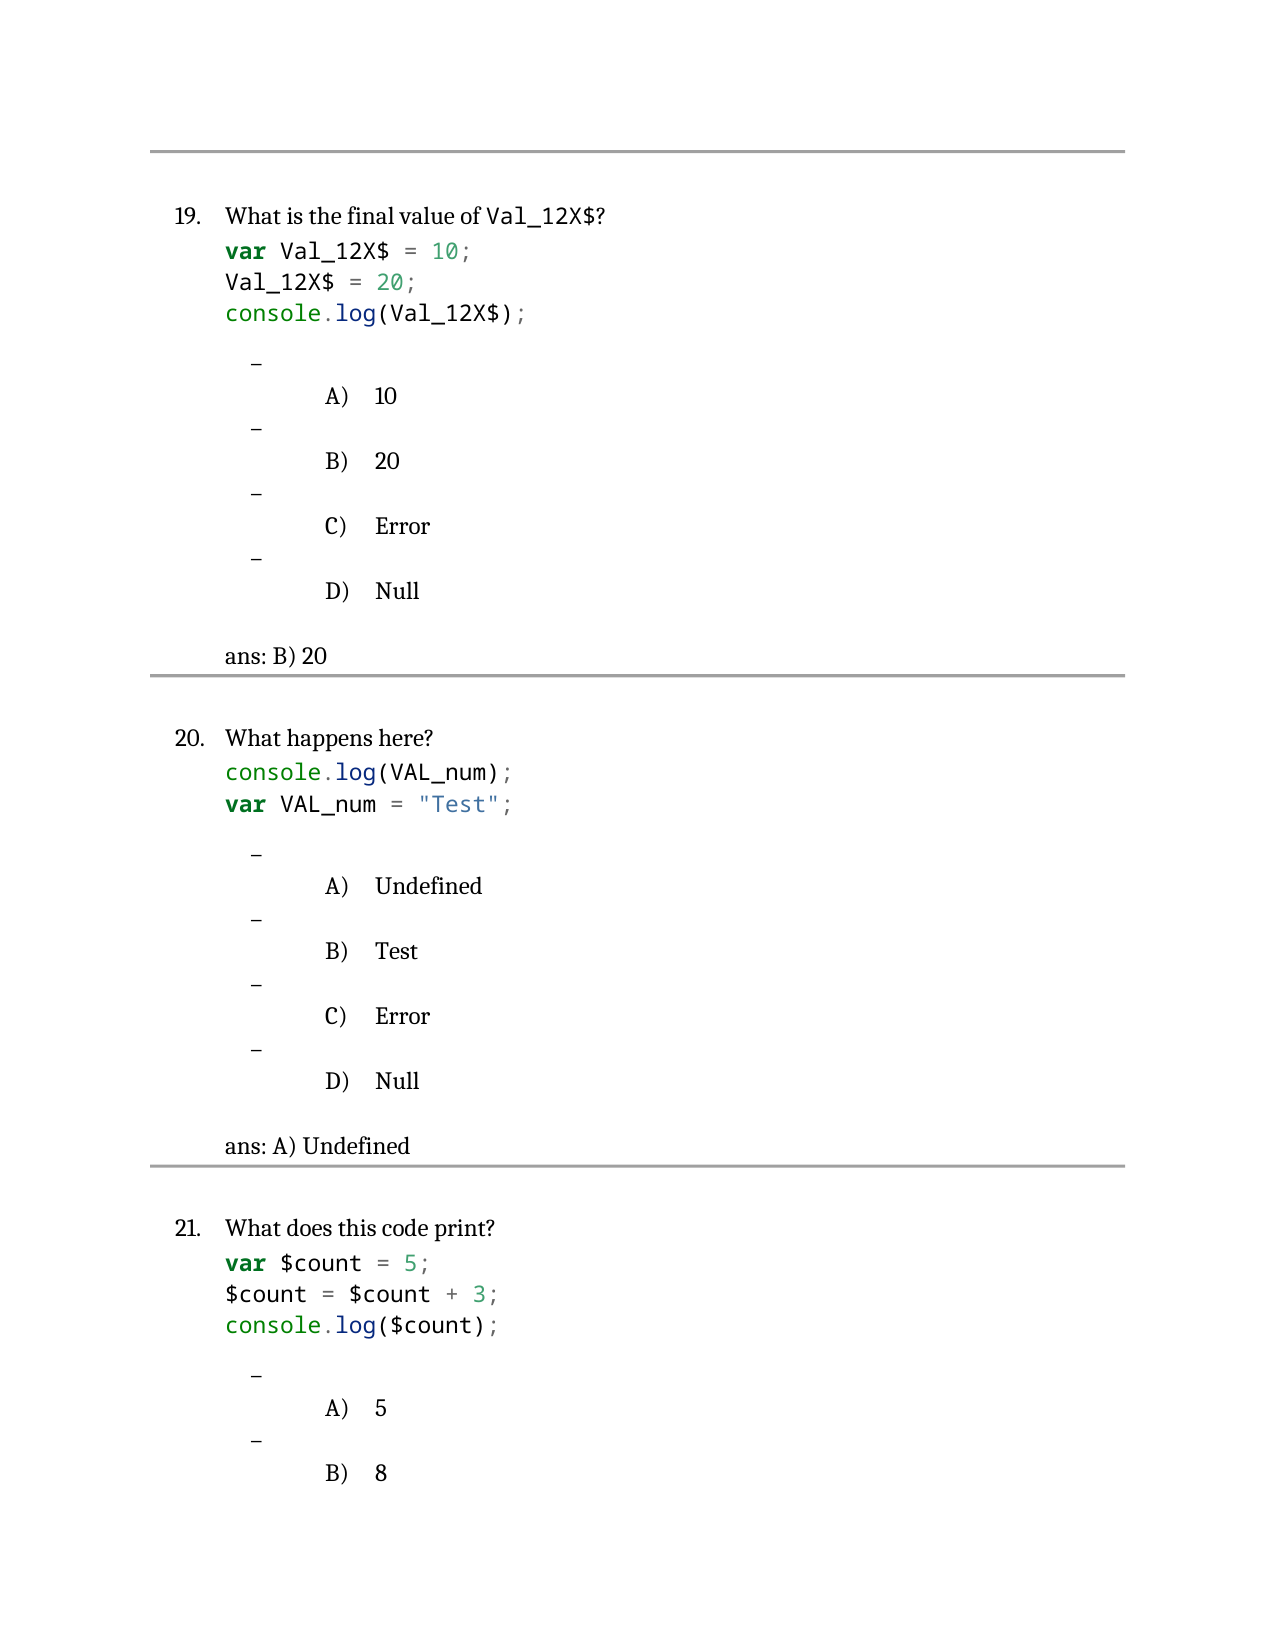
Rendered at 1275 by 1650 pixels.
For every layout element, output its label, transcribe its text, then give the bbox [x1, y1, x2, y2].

list 5 [325, 1394, 1125, 1422]
list var $count = 5; $count = $count + 3; console.log($count); [175, 1247, 1125, 1340]
list What does this code print? [175, 1214, 1125, 1243]
text ans: B) 20 [150, 642, 1125, 670]
list 8 [325, 1459, 1125, 1487]
list Error [325, 512, 1125, 540]
text ans: A) Undefined [150, 1132, 1125, 1161]
list What is the final value of Val_12X$? [175, 199, 1125, 231]
list What happens here? [175, 724, 1125, 752]
list Null [325, 1067, 1125, 1096]
list Null [325, 577, 1125, 605]
list 10 [325, 382, 1125, 410]
list var Val_12X$ = 10; Val_12X$ = 20; console.log(Val_12X$); [175, 234, 1125, 328]
list 20 [325, 447, 1125, 475]
list Undefined [325, 872, 1125, 901]
list Error [325, 1002, 1125, 1031]
list Test [325, 937, 1125, 966]
list console.log(VAL_num); var VAL_num = "Test"; [175, 756, 1125, 819]
